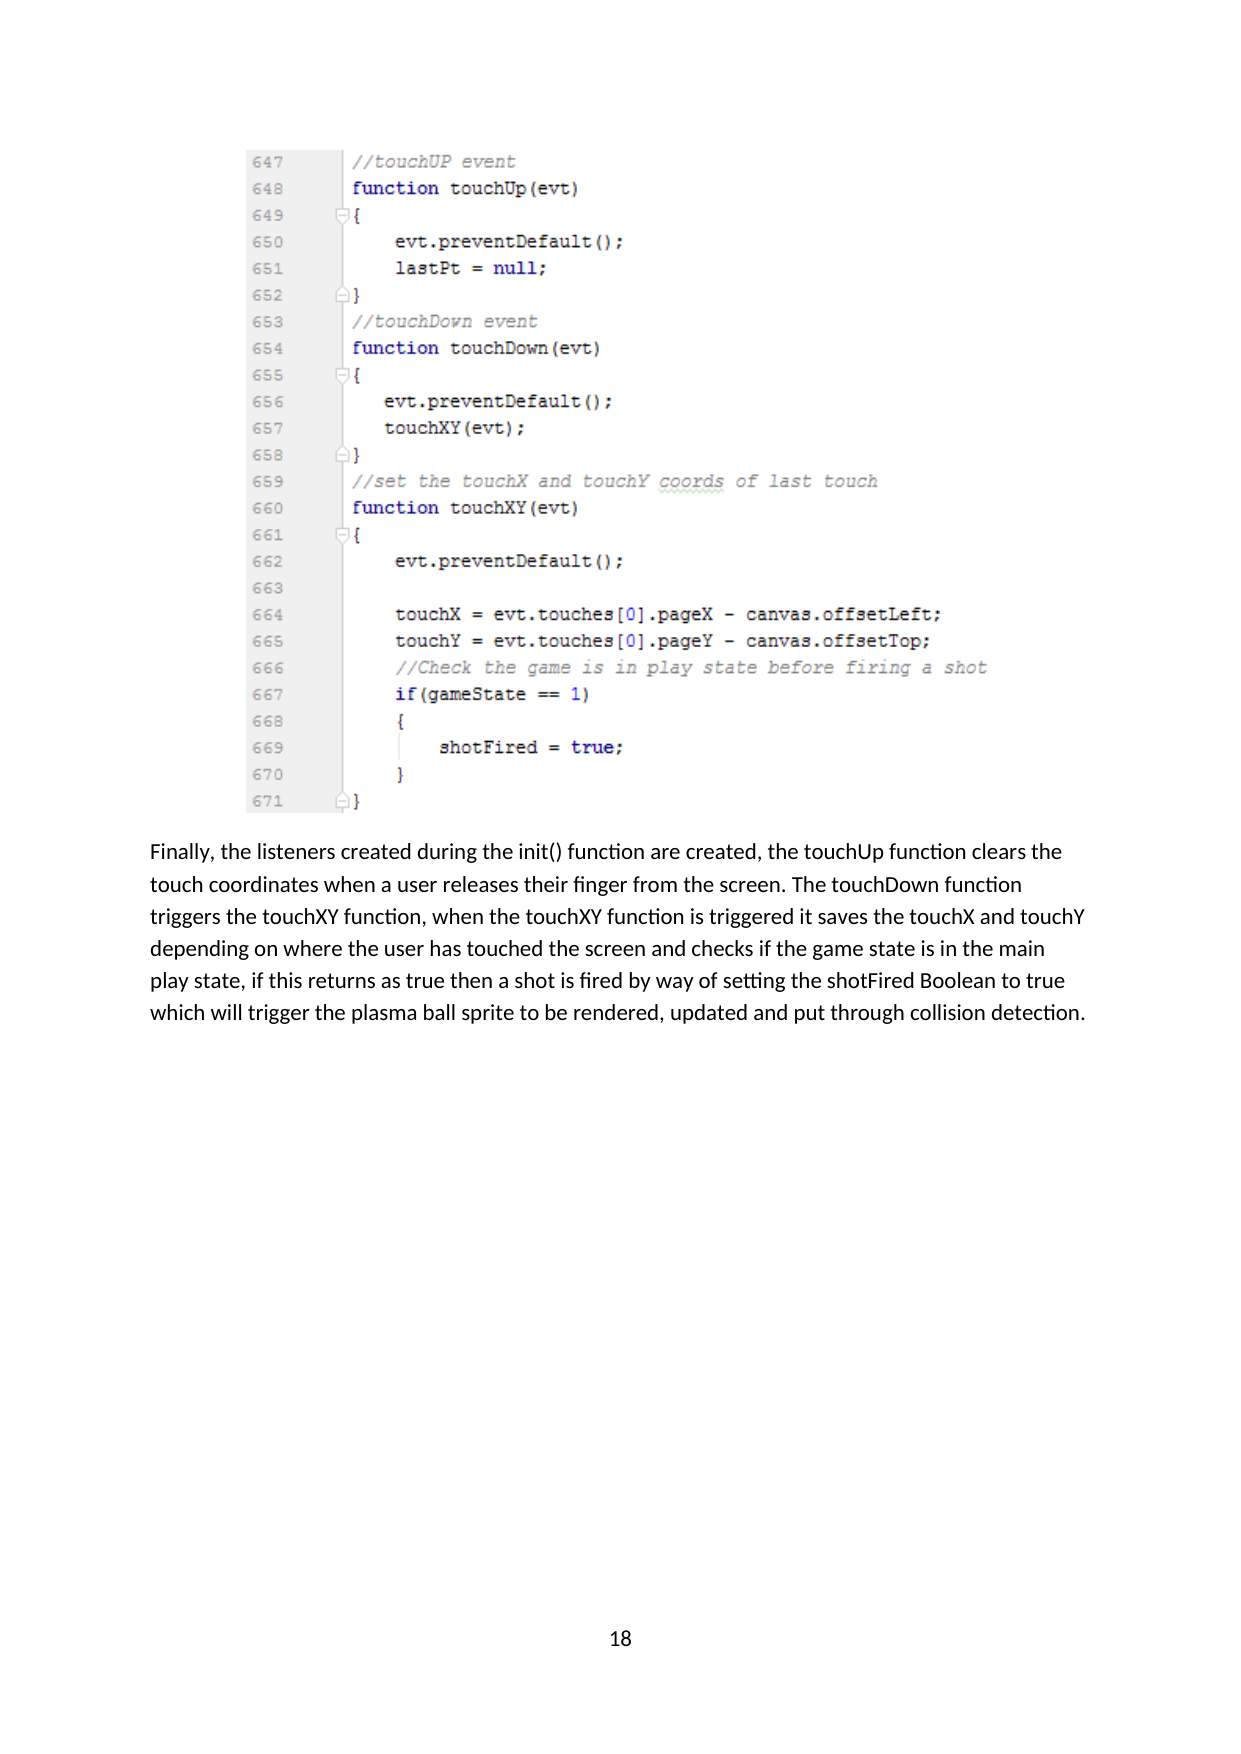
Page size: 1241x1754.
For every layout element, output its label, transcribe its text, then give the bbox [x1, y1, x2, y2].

text Finally, the listeners created during the init() function are created, the touchUp function clears the touch coordinates when a user releases their finger from the screen. The touchDown function triggers the touchXY function, when the touchXY function is triggered it saves the touchX and touchY depending on where the user has touched the screen and checks if the game state is in the main play state, if this returns as true then a shot is fired by way of setting the shotFired Boolean to true which will trigger the plasma ball sprite to be rendered, updated and put through collision detection. [150, 837, 1090, 1026]
picture [246, 150, 995, 813]
